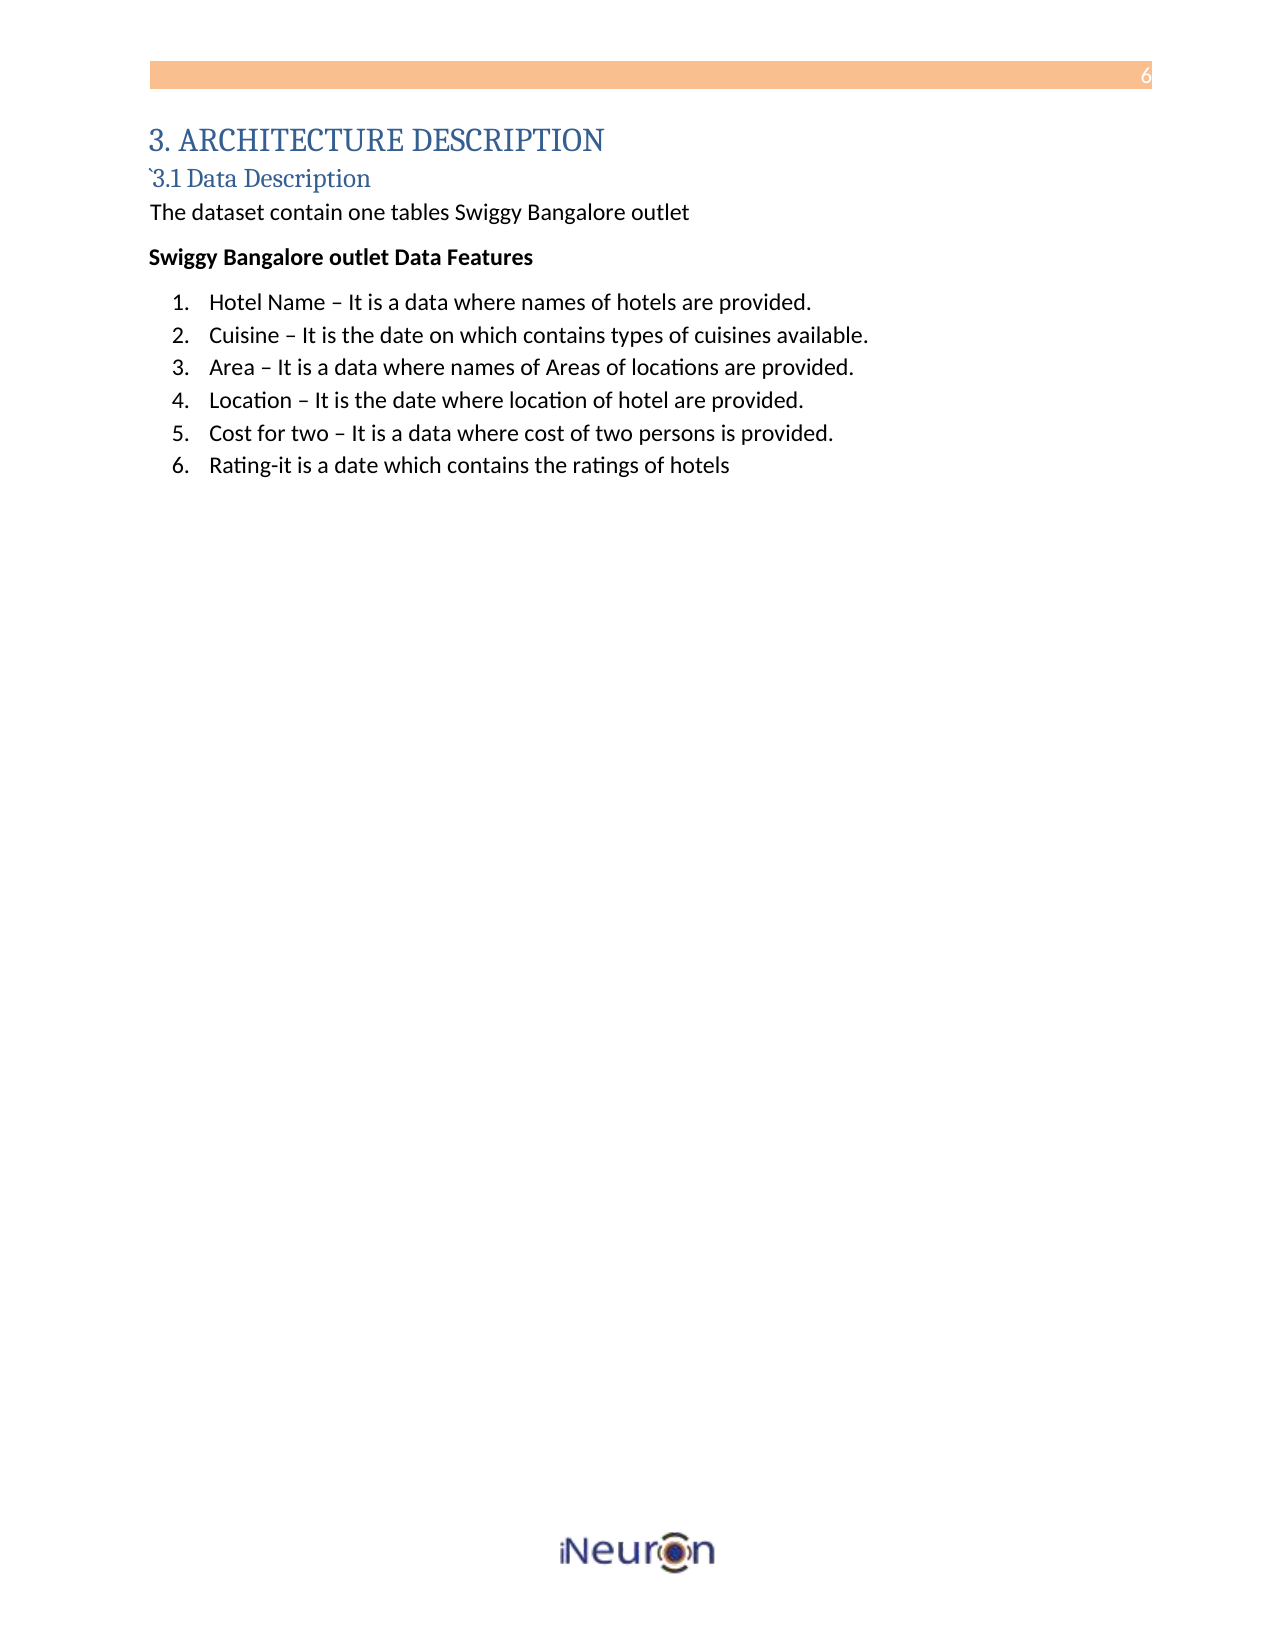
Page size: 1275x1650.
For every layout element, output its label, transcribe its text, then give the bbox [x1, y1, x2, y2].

list Rating-it is a date which contains the ratings of hotels [172, 450, 1169, 479]
text Swiggy Bangalore outlet Data Features [148, 242, 1169, 271]
list Area – It is a data where names of Areas of locations are provided. [172, 352, 1169, 382]
text The dataset contain one tables Swiggy Bangalore outlet [150, 197, 1169, 226]
list Cuisine – It is the date on which contains types of cuisines available. [172, 320, 1169, 349]
picture [559, 1528, 716, 1575]
list Location – It is the date where location of hotel are provided. [172, 385, 1169, 414]
list Cost for two – It is a data where cost of two persons is provided. [172, 418, 1169, 447]
subtitle `3.1 Data Description [148, 163, 1169, 194]
list Hotel Name – It is a data where names of hotels are provided. [172, 287, 1169, 316]
subtitle 3. ARCHITECTURE DESCRIPTION [148, 121, 1169, 159]
